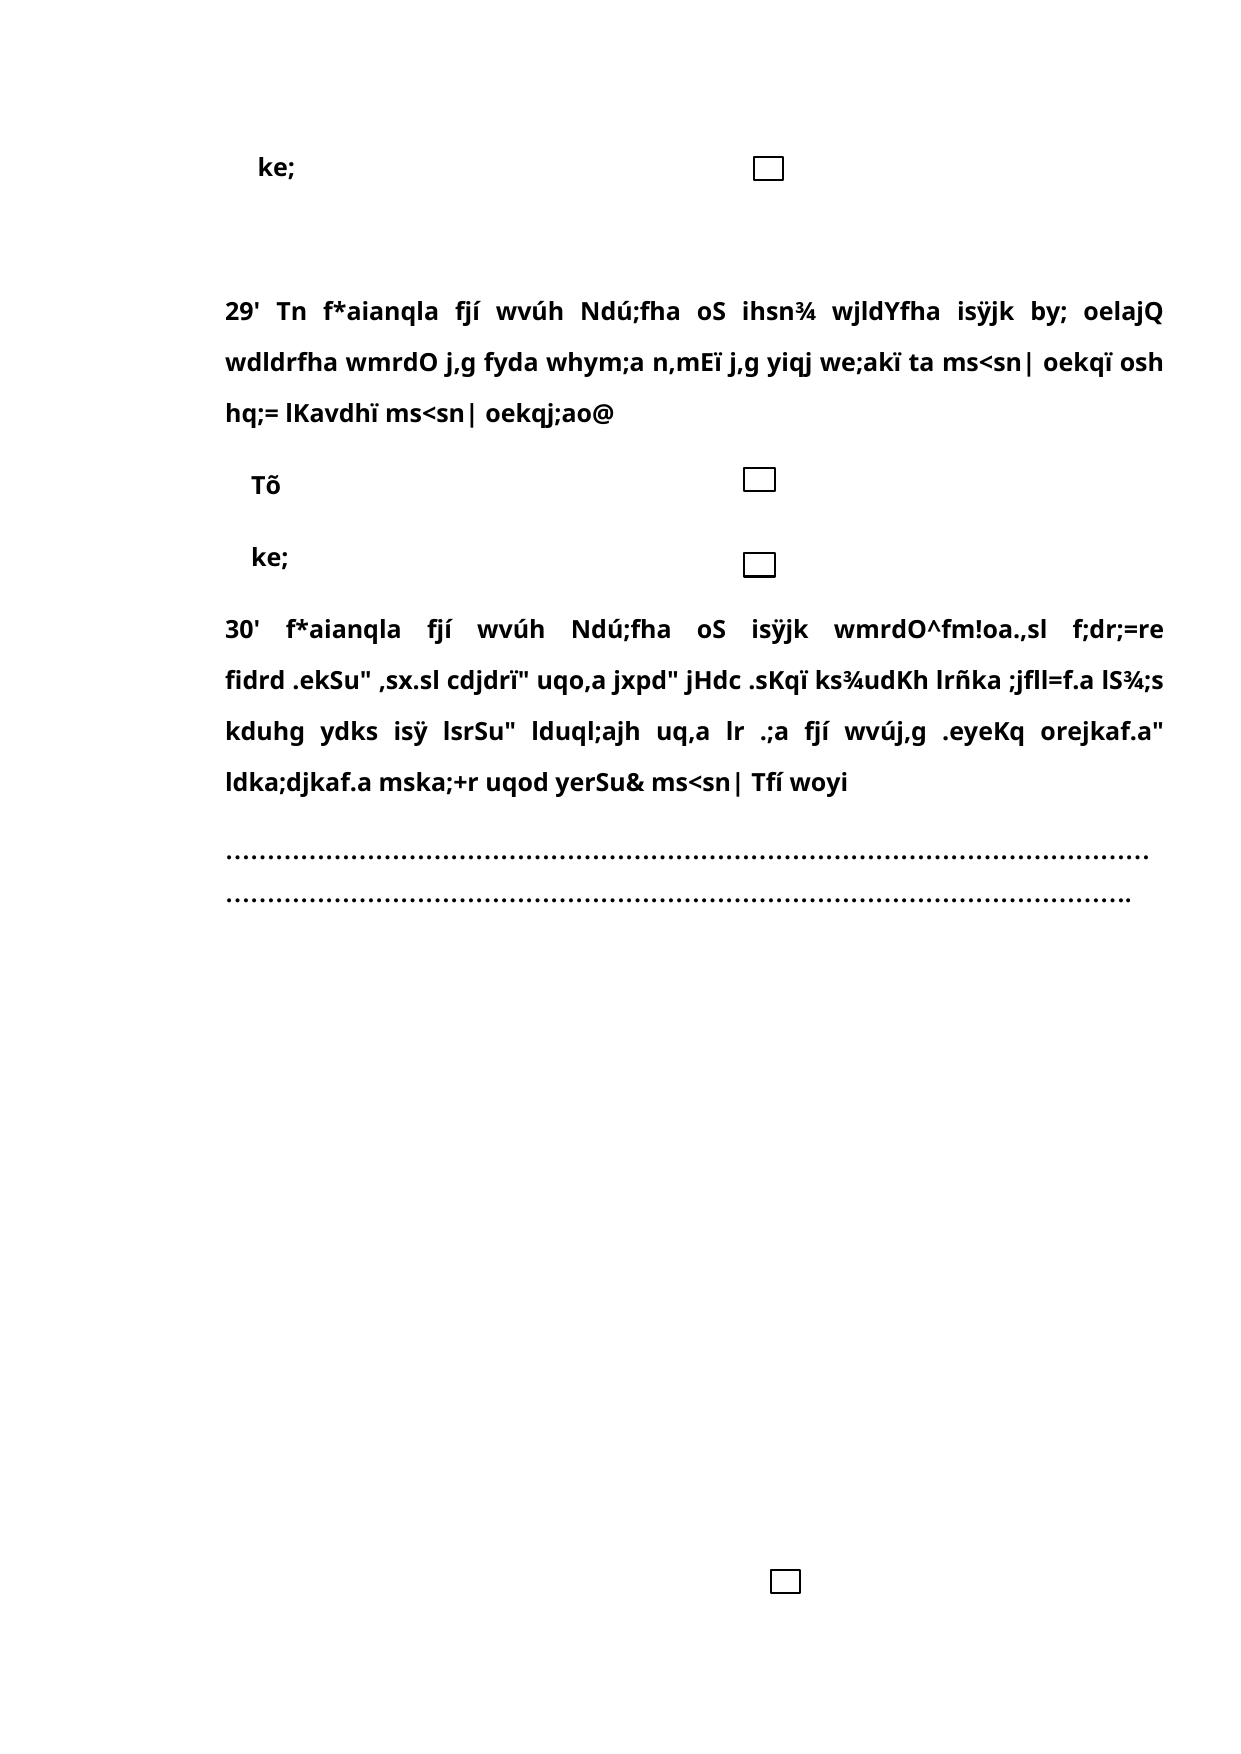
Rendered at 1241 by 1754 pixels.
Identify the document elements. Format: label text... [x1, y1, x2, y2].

text 29' Tn f*aianqla fjí wvúh Ndú;fha oS ihsn¾ wjldYfha isÿjk by; oelajQ wdldrfha wmrdO j,g fyda whym;a n,mEï j,g yiqj we;akï ta ms<sn| oekqï osh hq;= lKavdhï ms<sn| oekqj;ao@ [225, 294, 1165, 430]
text ke; [225, 539, 1165, 574]
text ke; [225, 150, 1165, 184]
text 30' f*aianqla fjí wvúh Ndú;fha oS isÿjk wmrdO^fm!oa.,sl f;dr;=re fidrd .ekSu" ,sx.sl cdjdrï" uqo,a jxpd" jHdc .sKqï ks¾udKh lrñka ;jfll=f.a lS¾;s kduhg ydks isÿ lsrSu" lduql;ajh uq,a lr .;a fjí wvúj,g .eyeKq orejkaf.a" ldka;djkaf.a mska;+r uqod yerSu& ms<sn| Tfí woyi [225, 611, 1165, 799]
text Tõ [225, 468, 1165, 502]
text …………………………………………………………………………………………………………………………………………………………………………………………………. [225, 836, 1165, 908]
